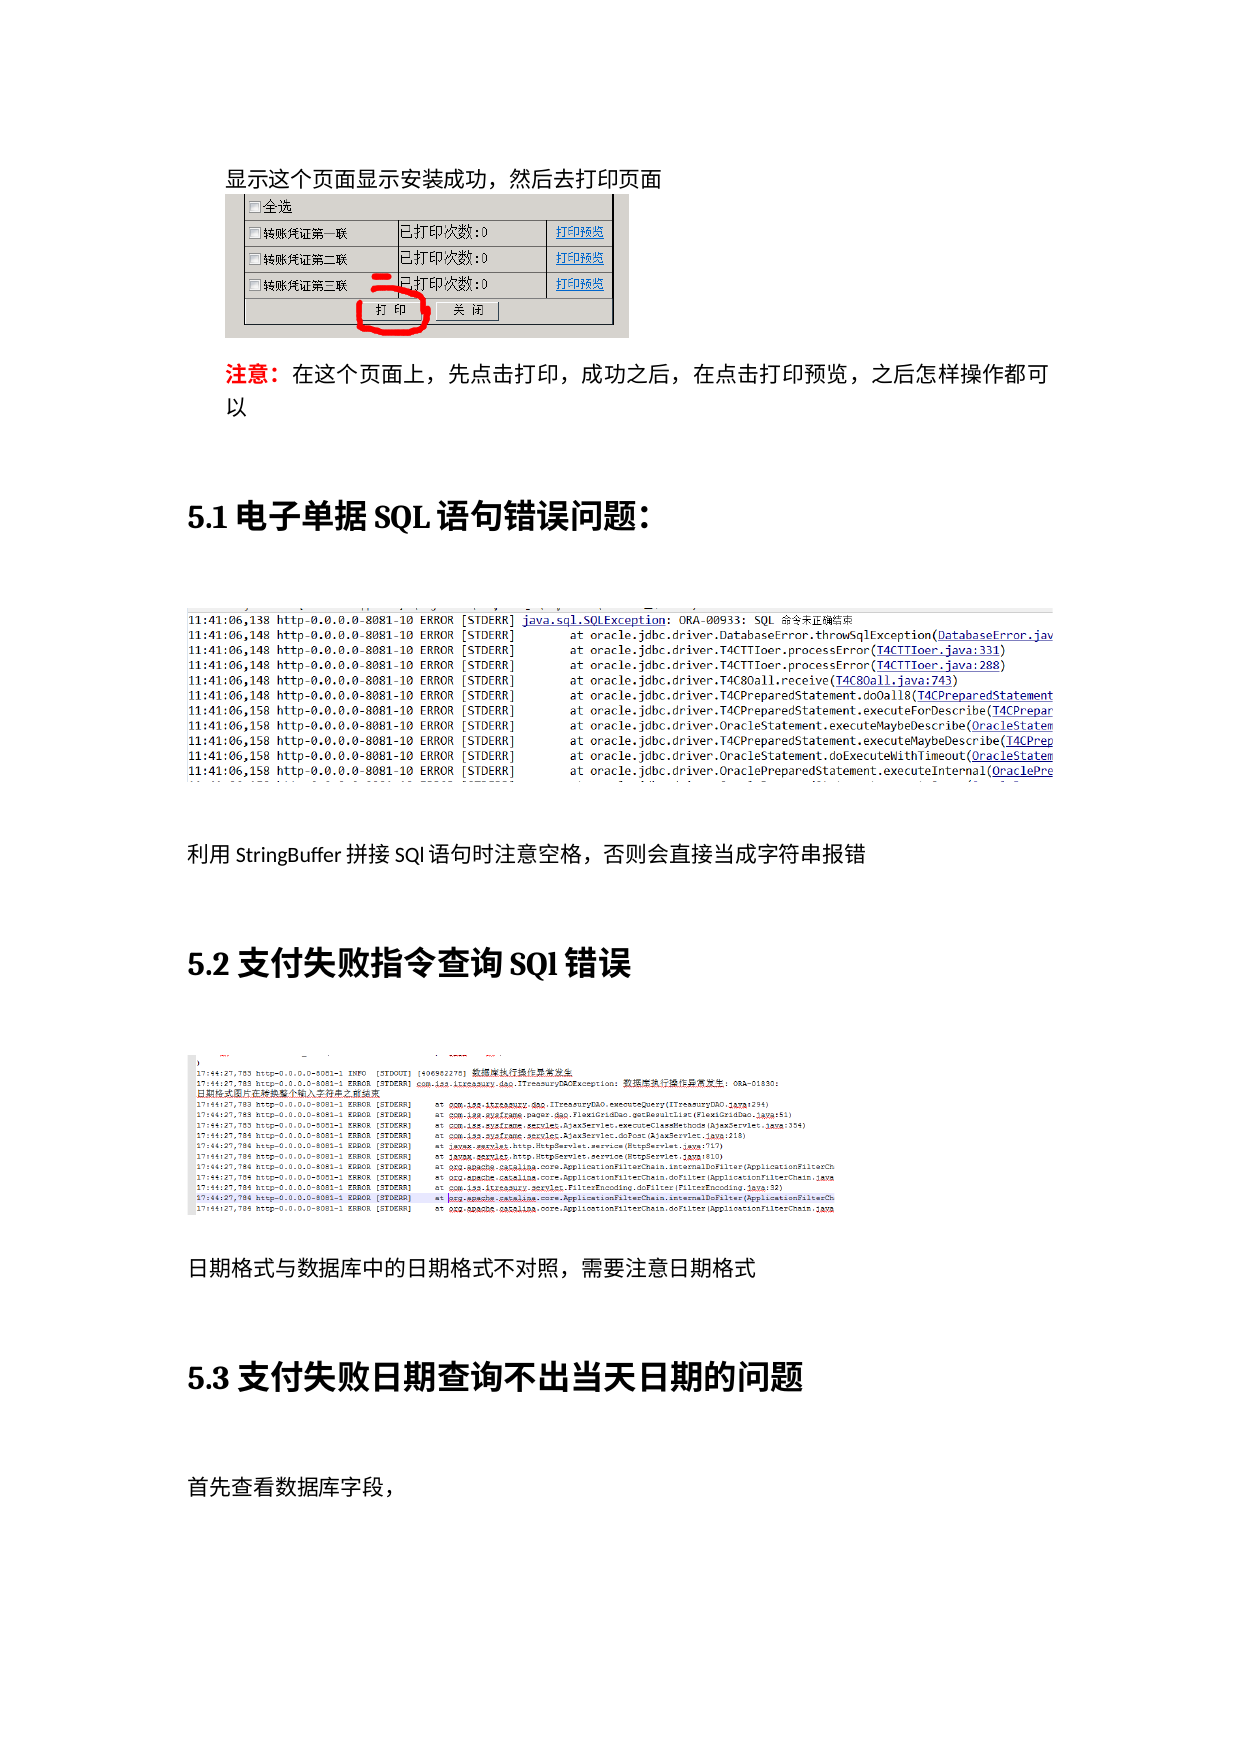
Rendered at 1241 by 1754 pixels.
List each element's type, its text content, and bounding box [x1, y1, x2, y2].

picture [187, 1055, 835, 1215]
text 利用StringBuffer 拼接SQl语句时注意空格，否则会直接当成字符串报错 [187, 836, 1053, 869]
picture [225, 194, 629, 338]
text 日期格式与数据库中的日期格式不对照，需要注意日期格式 [187, 1251, 1053, 1283]
picture [187, 608, 1053, 782]
list 注意：在这个页面上，先点击打印，成功之后，在点击打印预览，之后怎样操作都可以 [225, 357, 1053, 422]
text 首先查看数据库字段， [187, 1470, 1053, 1502]
subtitle 5.3 支付失败日期查询不出当天日期的问题 [187, 1343, 1053, 1408]
list 显示这个页面显示安装成功，然后去打印页面 [225, 162, 1053, 194]
subtitle 5.2 支付失败指令查询SQl错误 [187, 928, 1053, 993]
subtitle 5.1电子单据SQL语句错误问题： [187, 482, 1053, 547]
